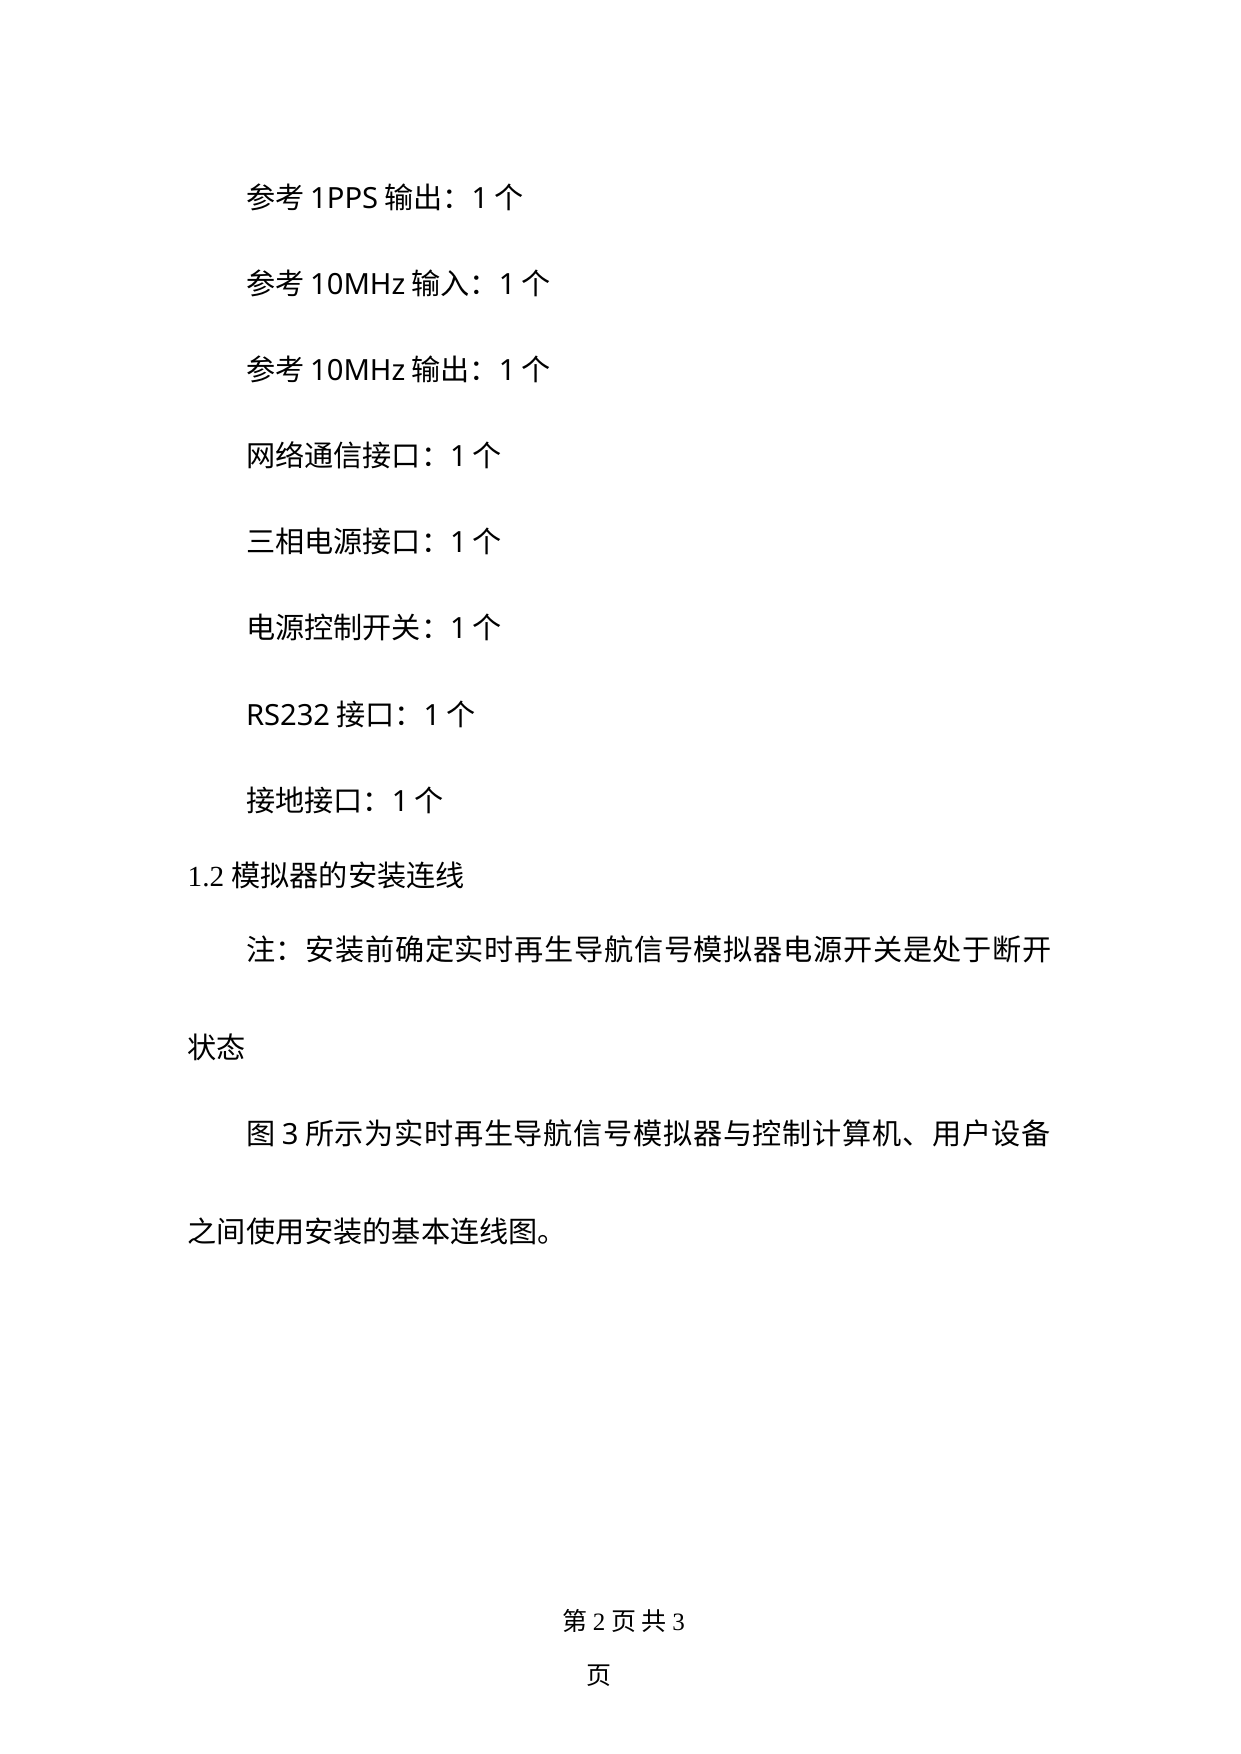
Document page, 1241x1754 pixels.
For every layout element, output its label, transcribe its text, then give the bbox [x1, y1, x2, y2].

text 参考1PPS输出：1个 [187, 163, 1053, 228]
text 接地接口：1个 [187, 766, 1053, 831]
text RS232接口：1个 [187, 680, 1053, 745]
text 参考10MHz输入：1个 [187, 249, 1053, 314]
text 三相电源接口：1个 [187, 508, 1053, 573]
text 电源控制开关：1个 [187, 594, 1053, 659]
subtitle 模拟器的安装连线 [187, 852, 1053, 894]
text 图3所示为实时再生导航信号模拟器与控制计算机、用户设备之间使用安装的基本连线图。 [187, 1099, 1053, 1262]
text 注：安装前确定实时再生导航信号模拟器电源开关是处于断开状态 [187, 916, 1053, 1078]
text 网络通信接口：1个 [187, 421, 1053, 486]
text 参考10MHz输出：1个 [187, 335, 1053, 400]
